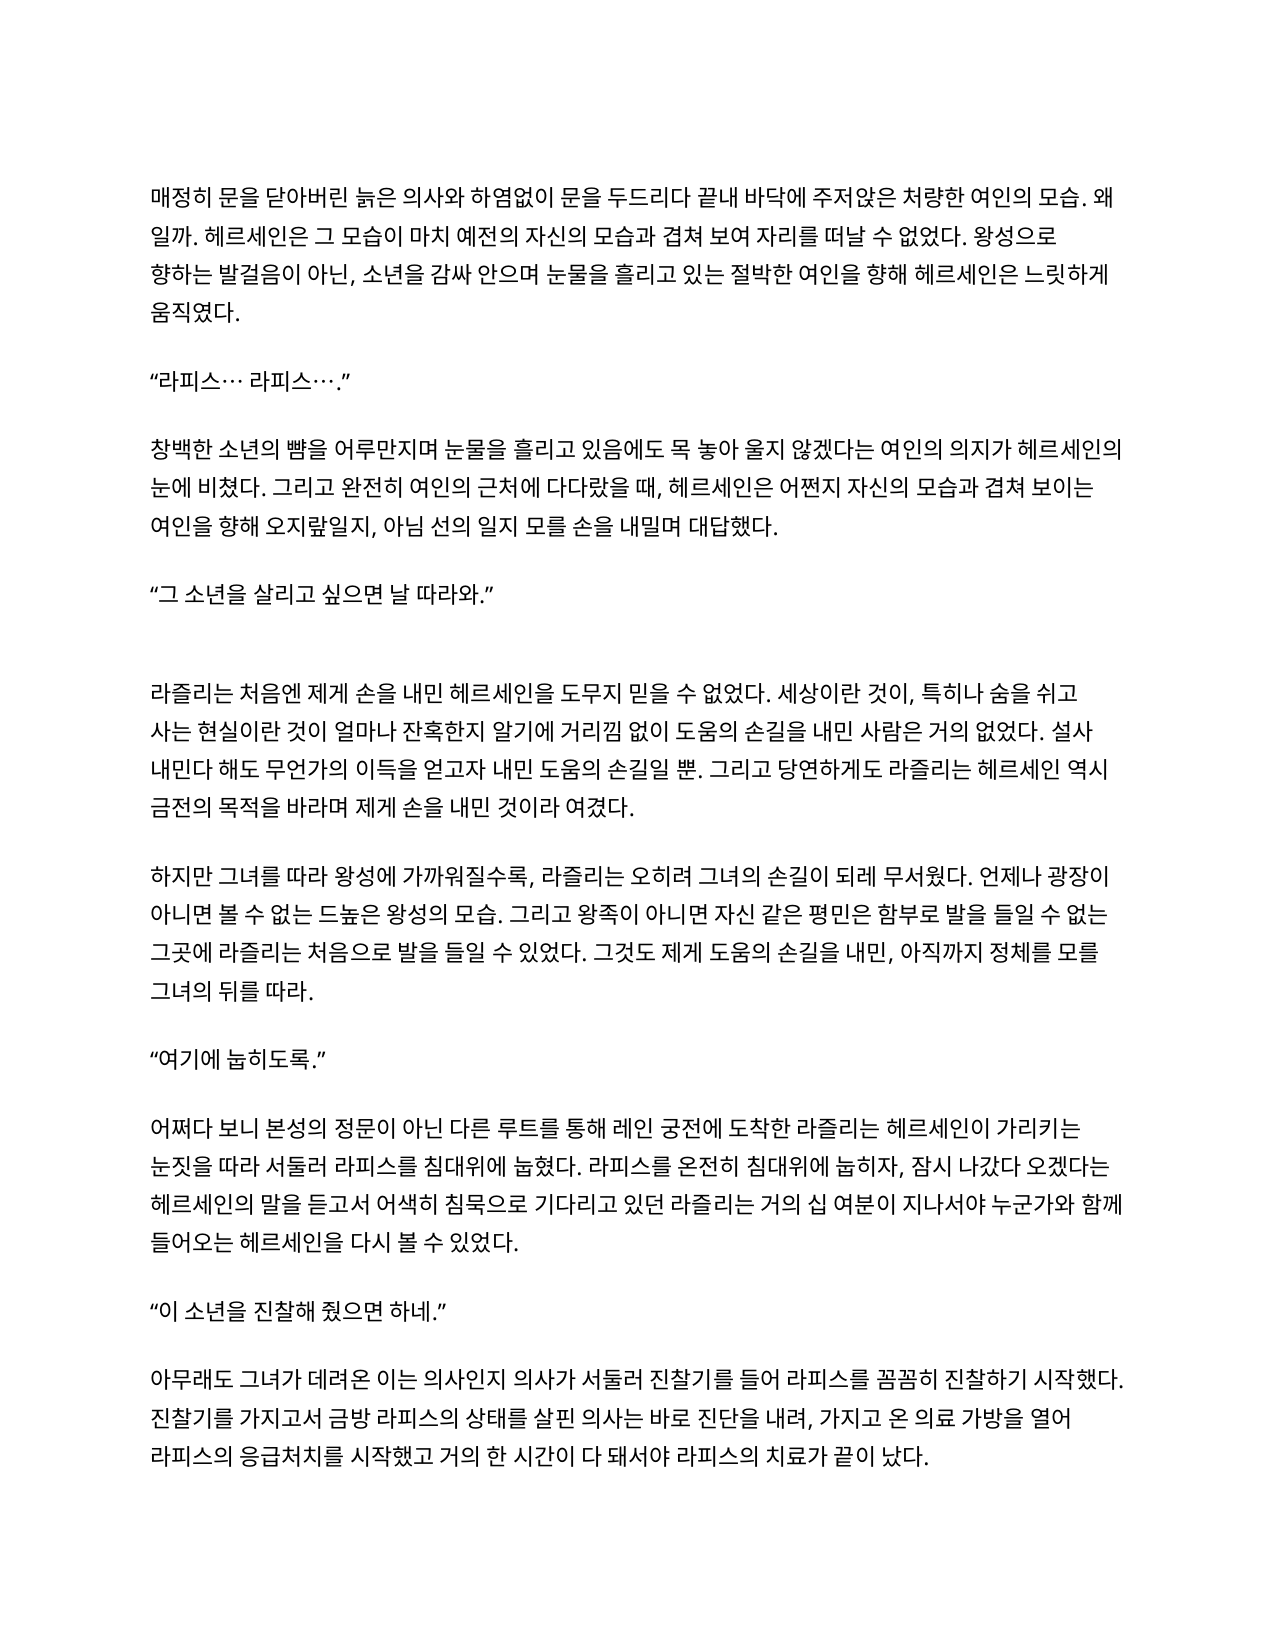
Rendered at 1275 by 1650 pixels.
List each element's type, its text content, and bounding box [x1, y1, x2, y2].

text “여기에 눕히도록.” [150, 1042, 1125, 1075]
text “그 소년을 살리고 싶으면 날 따라와.” [150, 577, 1125, 610]
text 창백한 소년의 뺨을 어루만지며 눈물을 흘리고 있음에도 목 놓아 울지 않겠다는 여인의 의지가 헤르세인의 눈에 비쳤다. 그리고 완전히 여인의 근처에 다다랐을 때, 헤르세인은 어쩐지 자신의 모습과 겹쳐 보이는 여인을 향해 오지랖일지, 아님 선의 일지 모를 손을 내밀며 대답했다. [150, 432, 1125, 542]
text 하지만 그녀를 따라 왕성에 가까워질수록, 라즐리는 오히려 그녀의 손길이 되레 무서웠다. 언제나 광장이 아니면 볼 수 없는 드높은 왕성의 모습. 그리고 왕족이 아니면 자신 같은 평민은 함부로 발을 들일 수 없는 그곳에 라즐리는 처음으로 발을 들일 수 있었다. 그것도 제게 도움의 손길을 내민, 아직까지 정체를 모를 그녀의 뒤를 따라. [150, 859, 1125, 1007]
text 어쩌다 보니 본성의 정문이 아닌 다른 루트를 통해 레인 궁전에 도착한 라즐리는 헤르세인이 가리키는 눈짓을 따라 서둘러 라피스를 침대위에 눕혔다. 라피스를 온전히 침대위에 눕히자, 잠시 나갔다 오겠다는 헤르세인의 말을 듣고서 어색히 침묵으로 기다리고 있던 라즐리는 거의 십 여분이 지나서야 누군가와 함께 들어오는 헤르세인을 다시 볼 수 있었다. [150, 1111, 1125, 1258]
text 아무래도 그녀가 데려온 이는 의사인지 의사가 서둘러 진찰기를 들어 라피스를 꼼꼼히 진찰하기 시작했다. 진찰기를 가지고서 금방 라피스의 상태를 살핀 의사는 바로 진단을 내려, 가지고 온 의료 가방을 열어 라피스의 응급처치를 시작했고 거의 한 시간이 다 돼서야 라피스의 치료가 끝이 났다. [150, 1362, 1125, 1472]
text 라즐리는 처음엔 제게 손을 내민 헤르세인을 도무지 믿을 수 없었다. 세상이란 것이, 특히나 숨을 쉬고 사는 현실이란 것이 얼마나 잔혹한지 알기에 거리낌 없이 도움의 손길을 내민 사람은 거의 없었다. 설사 내민다 해도 무언가의 이득을 얻고자 내민 도움의 손길일 뿐. 그리고 당연하게도 라즐리는 헤르세인 역시 금전의 목적을 바라며 제게 손을 내민 것이라 여겼다. [150, 676, 1125, 824]
text “이 소년을 진찰해 줬으면 하네.” [150, 1294, 1125, 1327]
text “라피스… 라피스….” [150, 363, 1125, 397]
text 매정히 문을 닫아버린 늙은 의사와 하염없이 문을 두드리다 끝내 바닥에 주저앉은 처량한 여인의 모습. 왜 일까. 헤르세인은 그 모습이 마치 예전의 자신의 모습과 겹쳐 보여 자리를 떠날 수 없었다. 왕성으로 향하는 발걸음이 아닌, 소년을 감싸 안으며 눈물을 흘리고 있는 절박한 여인을 향해 헤르세인은 느릿하게 움직였다. [150, 180, 1125, 328]
